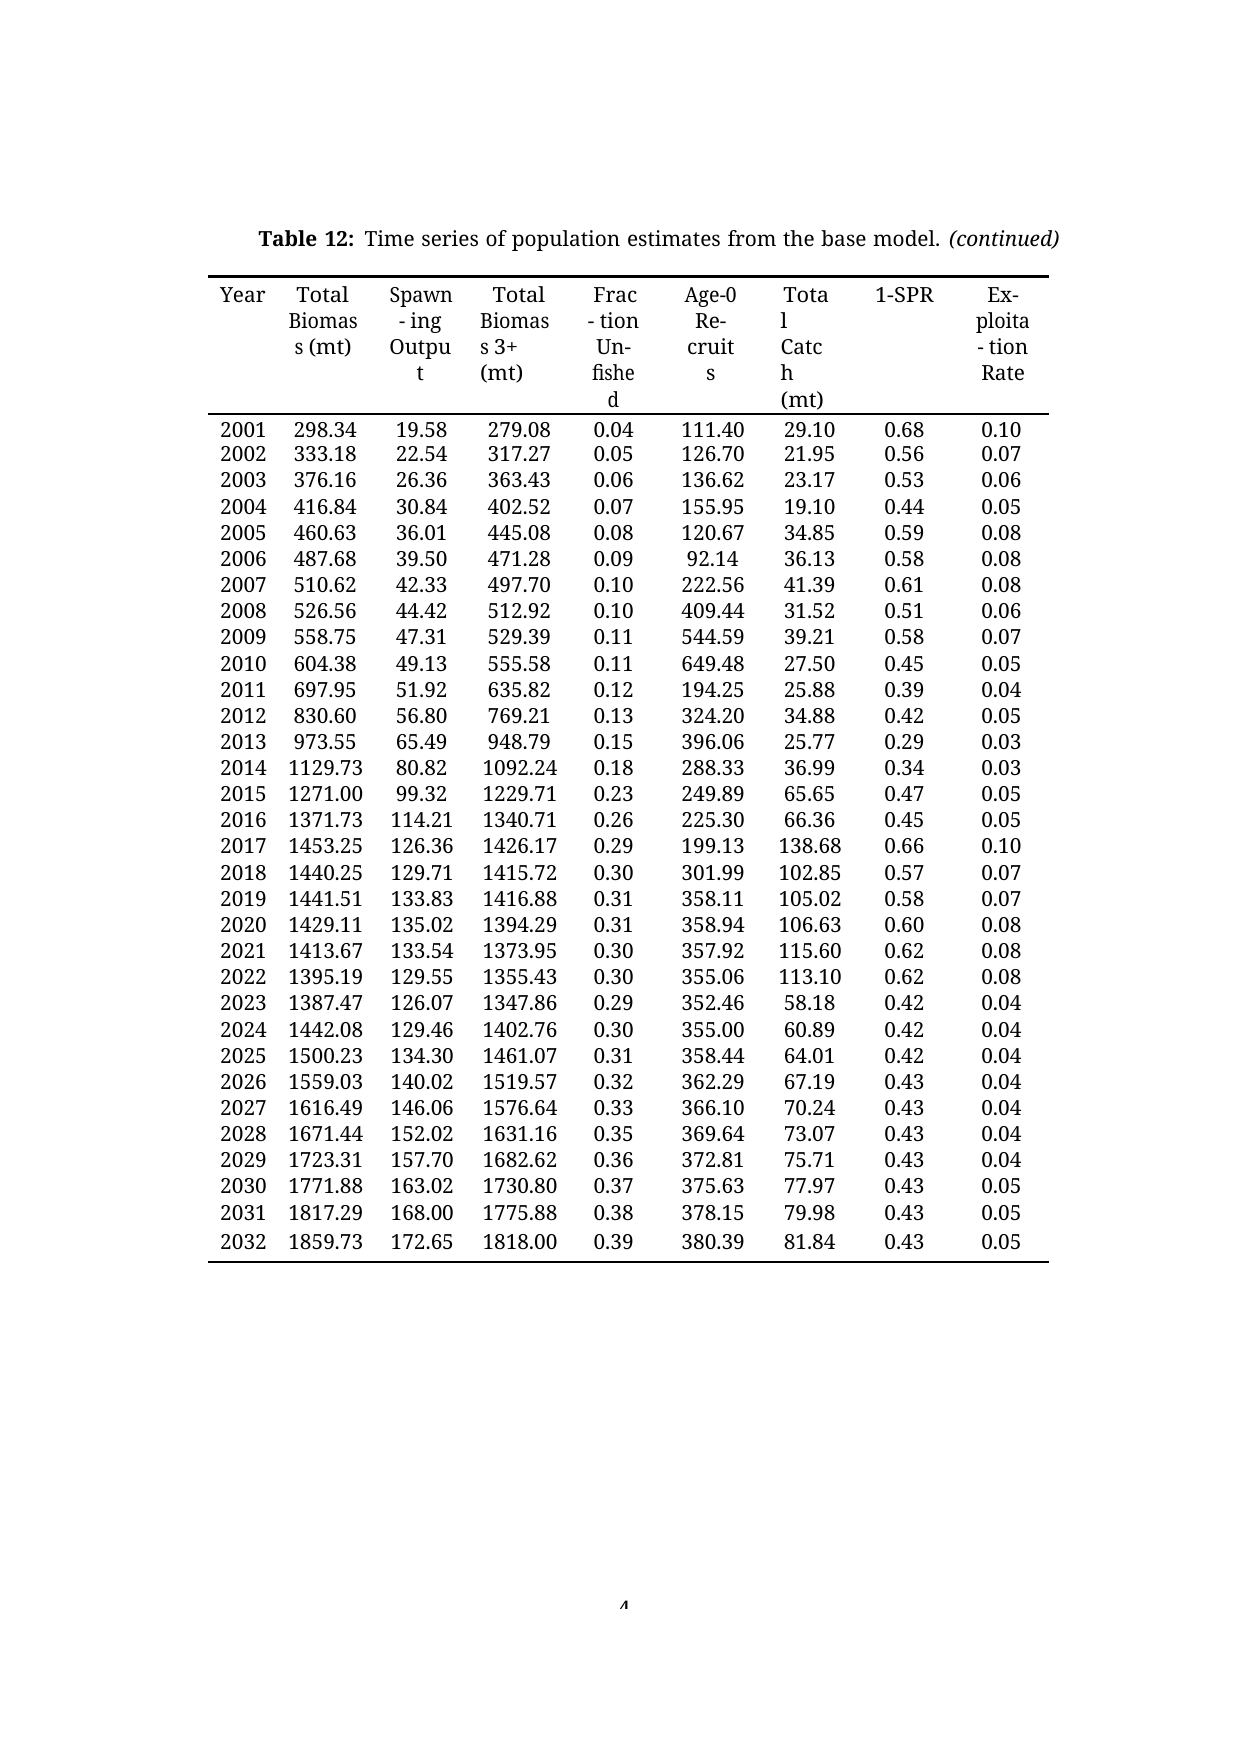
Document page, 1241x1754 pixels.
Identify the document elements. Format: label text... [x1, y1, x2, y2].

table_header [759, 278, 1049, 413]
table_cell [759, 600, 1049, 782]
text Table 12: Time series of population estimates from the base model. (continued) [258, 224, 1132, 252]
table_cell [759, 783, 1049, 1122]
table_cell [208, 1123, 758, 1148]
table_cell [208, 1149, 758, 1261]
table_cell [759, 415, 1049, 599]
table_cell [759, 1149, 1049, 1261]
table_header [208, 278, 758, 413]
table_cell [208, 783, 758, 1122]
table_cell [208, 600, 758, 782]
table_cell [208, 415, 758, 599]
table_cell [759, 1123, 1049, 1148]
